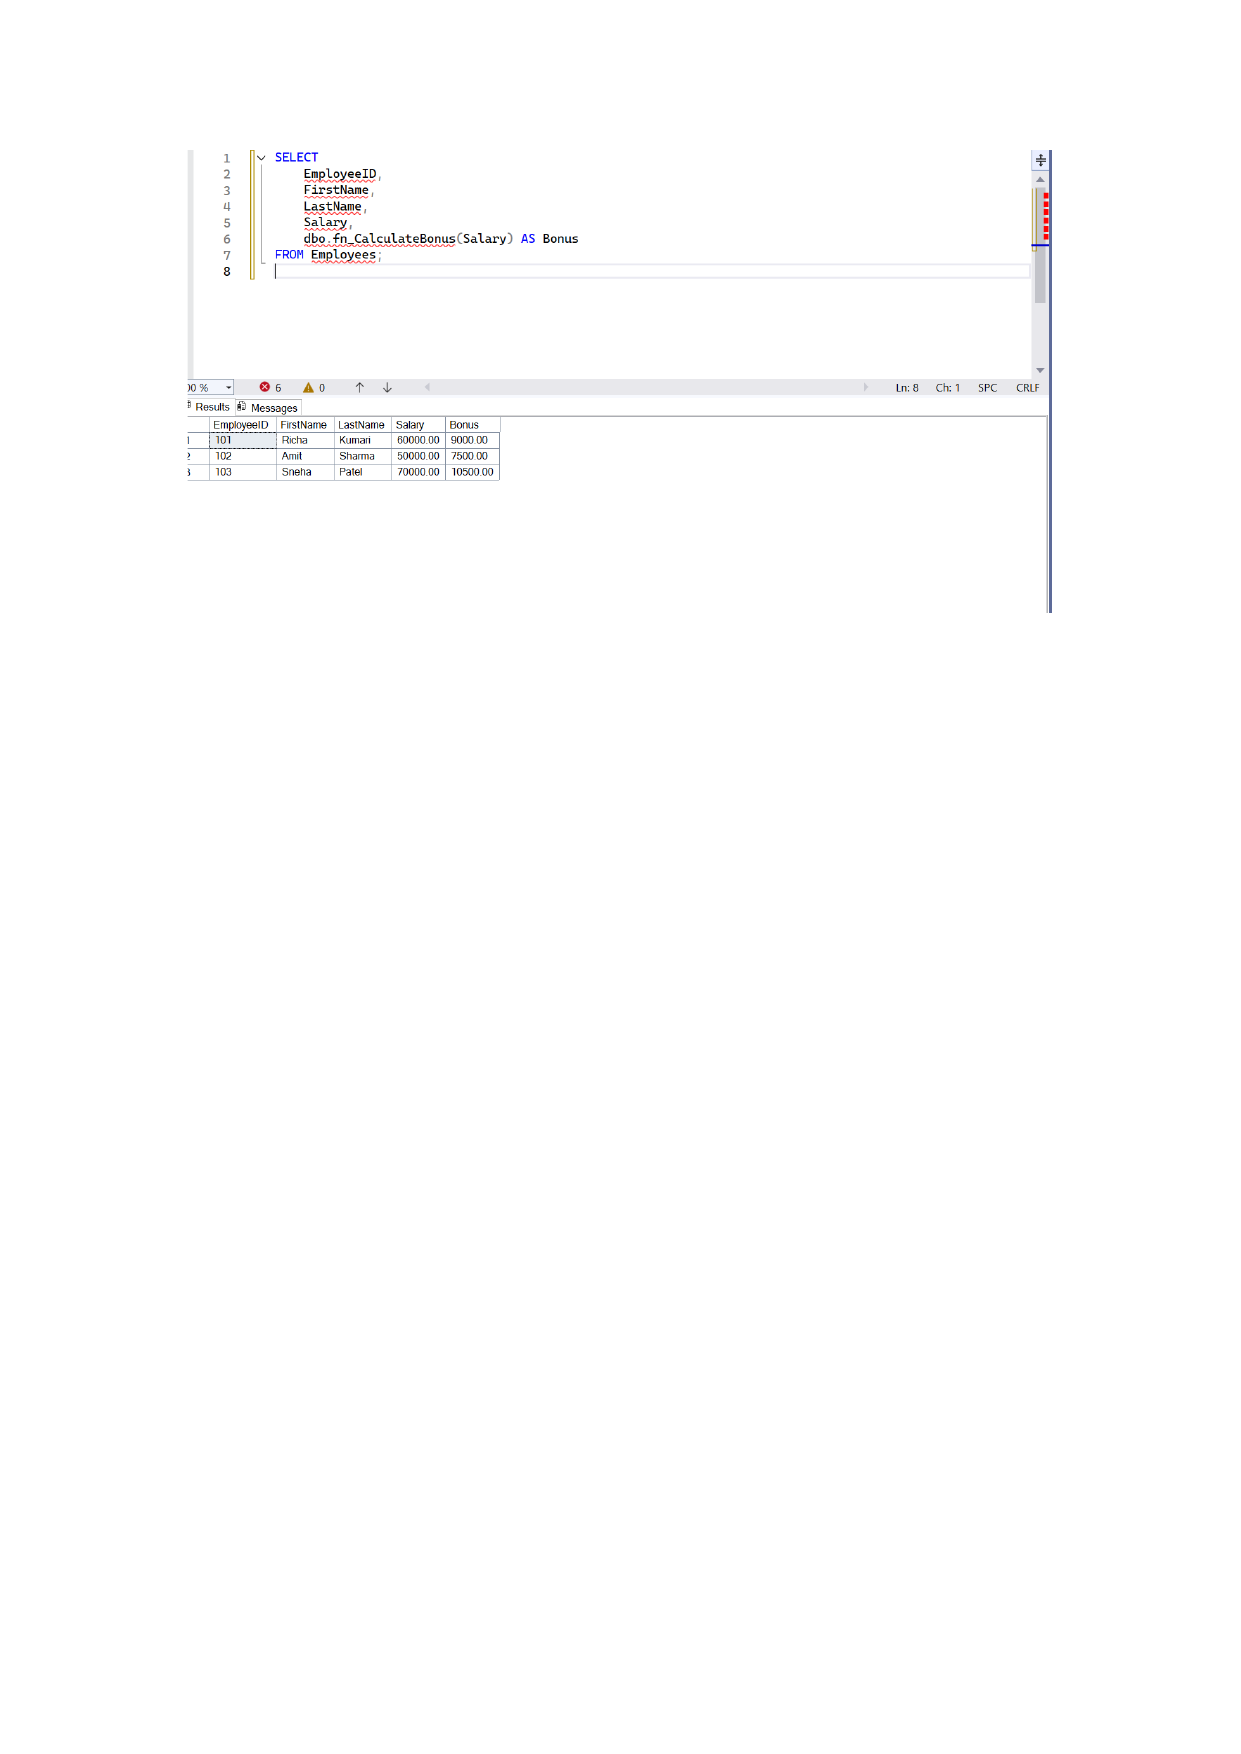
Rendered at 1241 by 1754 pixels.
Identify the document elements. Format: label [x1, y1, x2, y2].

picture [187, 150, 1052, 613]
